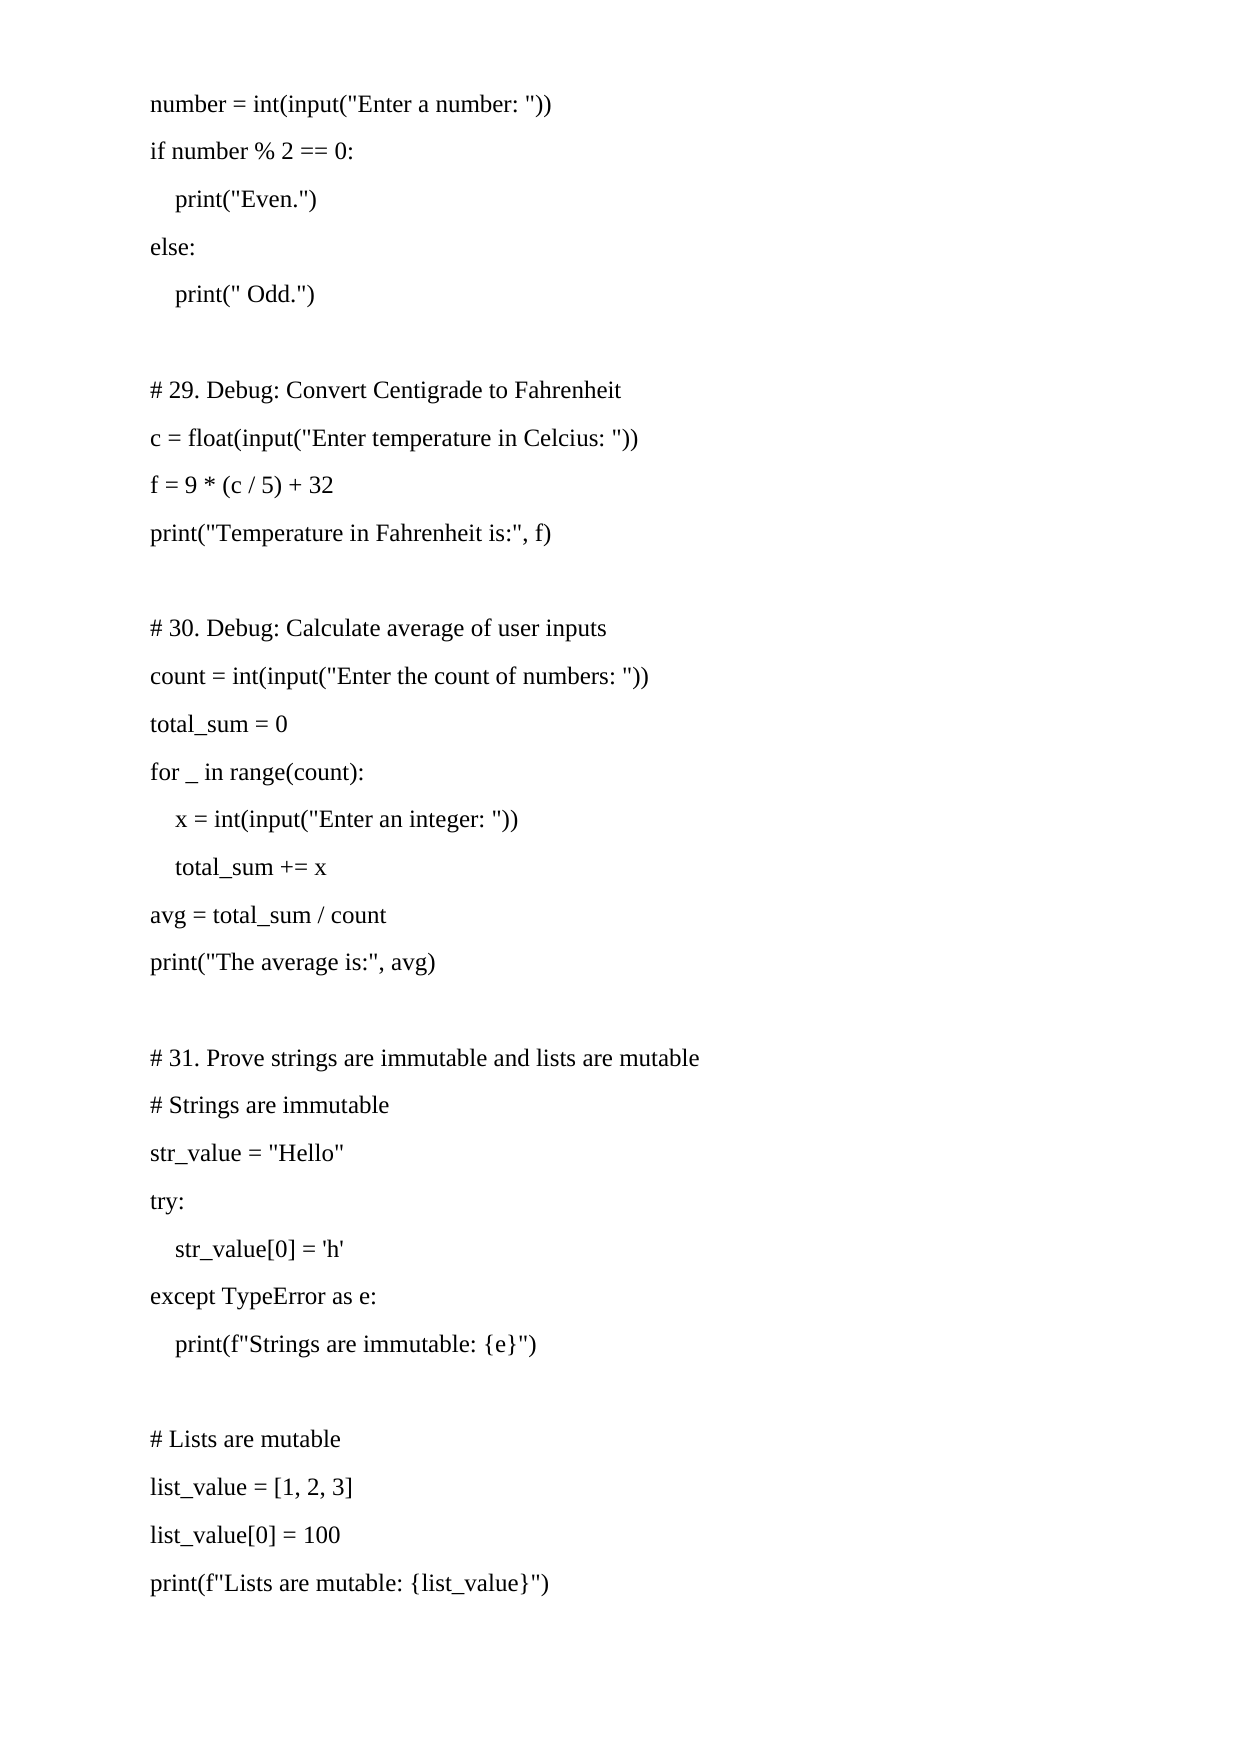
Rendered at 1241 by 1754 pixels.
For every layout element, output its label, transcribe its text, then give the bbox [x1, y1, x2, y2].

text else: [150, 232, 1090, 261]
text str_value = "Hello" [150, 1138, 1090, 1167]
text count = int(input("Enter the count of numbers: ")) [150, 661, 1090, 690]
text total_sum = 0 [150, 709, 1090, 738]
text number = int(input("Enter a number: ")) [150, 89, 1090, 117]
text list_value[0] = 100 [150, 1520, 1090, 1549]
text x = int(input("Enter an integer: ")) [150, 804, 1090, 833]
text # 30. Debug: Calculate average of user inputs [150, 613, 1090, 642]
text except TypeError as e: [150, 1281, 1090, 1310]
text print(f"Lists are mutable: {list_value}") [150, 1568, 1090, 1596]
text for _ in range(count): [150, 757, 1090, 785]
text c = float(input("Enter temperature in Celcius: ")) [150, 423, 1090, 451]
text print(" Odd.") [150, 279, 1090, 308]
text print("The average is:", avg) [150, 947, 1090, 976]
text # 31. Prove strings are immutable and lists are mutable [150, 1043, 1090, 1072]
text try: [150, 1186, 1090, 1215]
text print("Even.") [150, 184, 1090, 213]
text avg = total_sum / count [150, 900, 1090, 928]
text total_sum += x [150, 852, 1090, 881]
text list_value = [1, 2, 3] [150, 1472, 1090, 1501]
text print("Temperature in Fahrenheit is:", f) [150, 518, 1090, 547]
text print(f"Strings are immutable: {e}") [150, 1329, 1090, 1358]
text f = 9 * (c / 5) + 32 [150, 470, 1090, 499]
text if number % 2 == 0: [150, 136, 1090, 165]
text str_value[0] = 'h' [150, 1234, 1090, 1262]
text # Strings are immutable [150, 1091, 1090, 1119]
text # 29. Debug: Convert Centigrade to Fahrenheit [150, 375, 1090, 404]
text # Lists are mutable [150, 1424, 1090, 1453]
